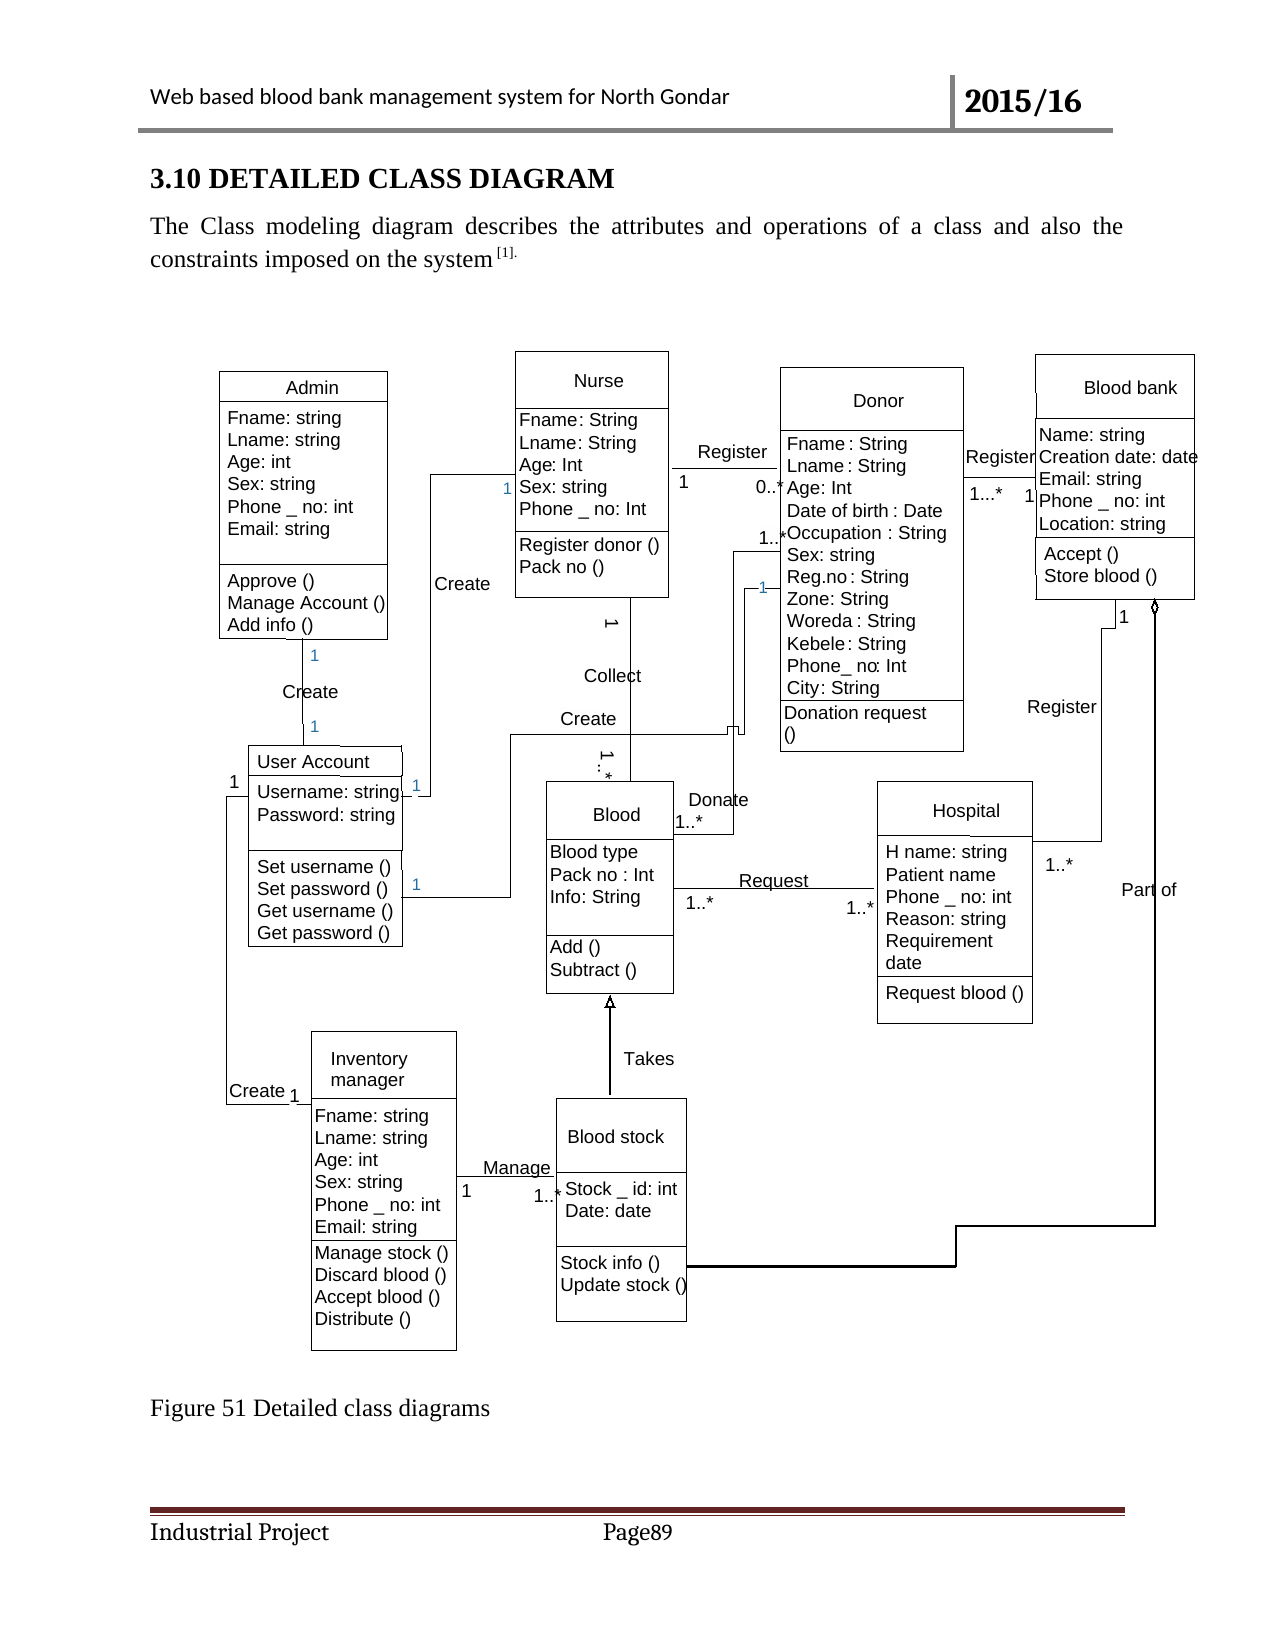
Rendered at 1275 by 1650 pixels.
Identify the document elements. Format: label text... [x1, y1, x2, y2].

text The Class modeling diagram describes the attributes and operations of a class and also the constraints imposed on the system [1]. [150, 211, 1125, 273]
subtitle 3.10 DETAILED CLASS DIAGRAM [150, 161, 1125, 194]
text Figure 51 Detailed class diagrams [150, 1393, 1125, 1422]
